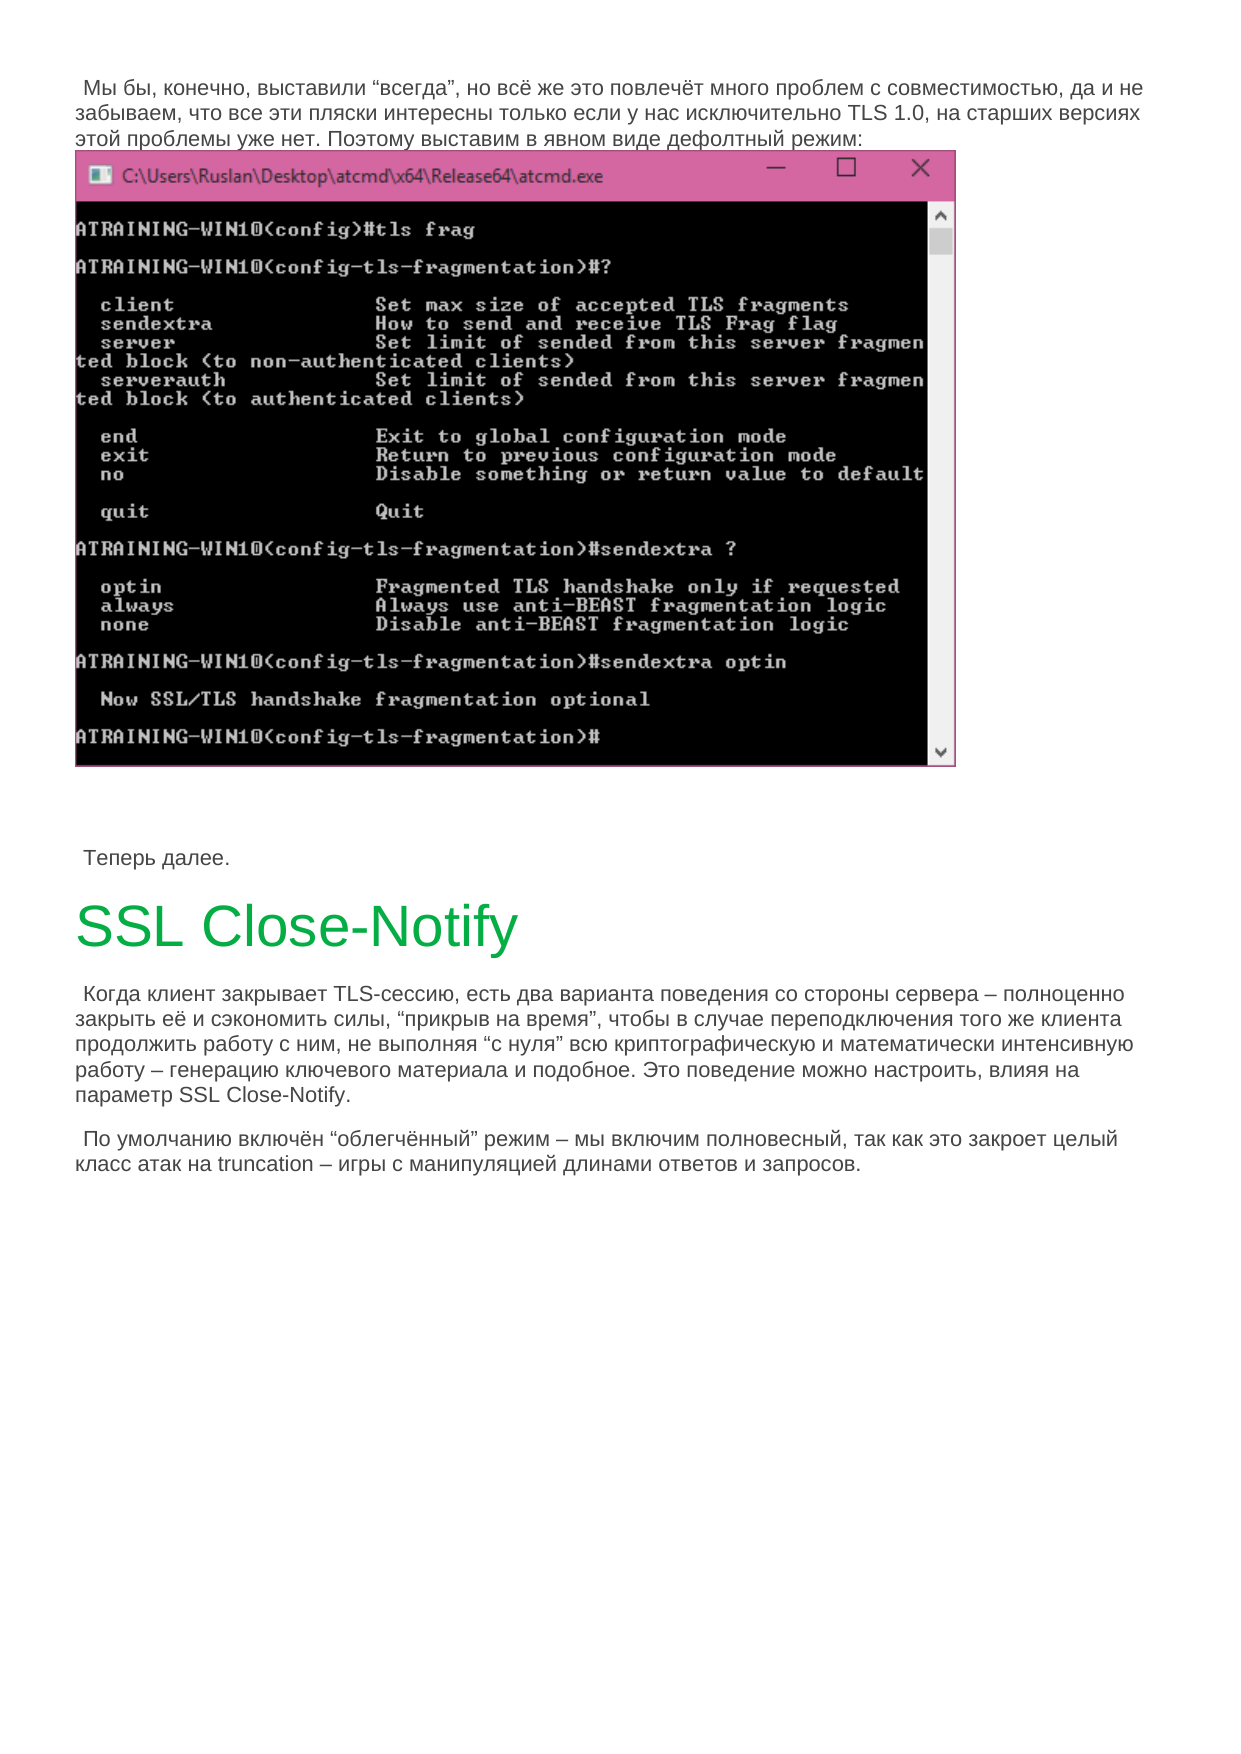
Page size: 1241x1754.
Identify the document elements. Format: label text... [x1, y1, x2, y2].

text Мы бы, конечно, выставили “всегда”, но всё же это повлечёт много проблем с совместимостью, да и не забываем, что все эти пляски интересны только если у нас исключительно TLS 1.0, на старших версиях этой проблемы уже нет. Поэтому выставим в явном виде дефолтный режим: [75, 75, 1165, 151]
text По умолчанию включён “облегчённый” режим – мы включим полновесный, так как это закроет целый класс атак на truncation – игры с манипуляцией длинами ответов и запросов. [75, 1126, 1165, 1176]
picture [75, 150, 956, 767]
text SSL Close-Notify [75, 892, 1165, 959]
text Теперь далее. [75, 845, 1165, 870]
text Когда клиент закрывает TLS-сессию, есть два варианта поведения со стороны сервера – полноценно закрыть её и сэкономить силы, “прикрыв на время”, чтобы в случае переподключения того же клиента продолжить работу с ним, не выполняя “с нуля” всю криптографическую и математически интенсивную работу – генерацию ключевого материала и подобное. Это поведение можно настроить, влияя на параметр SSL Close-Notify. [75, 981, 1165, 1107]
